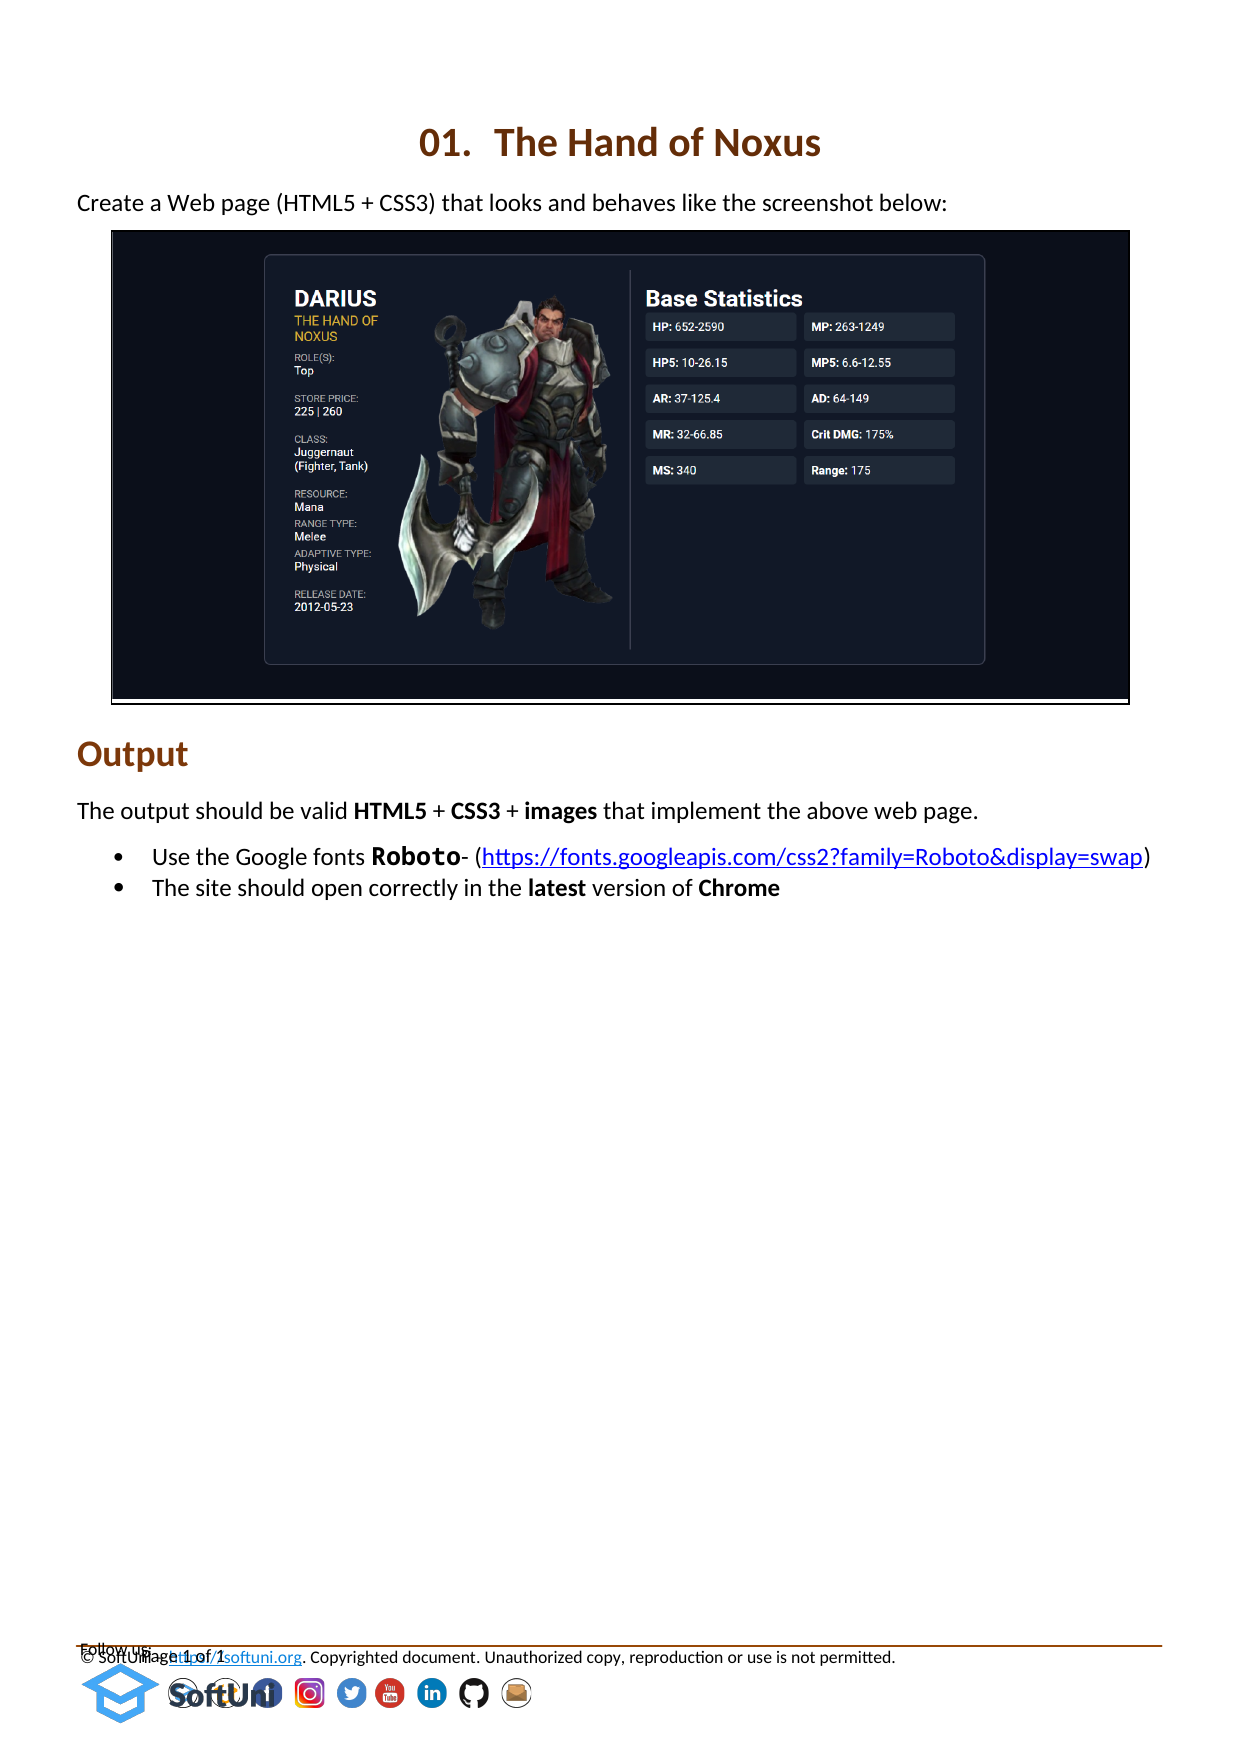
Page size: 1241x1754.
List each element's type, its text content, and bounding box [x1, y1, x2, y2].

subtitle The Hand of Noxus [77, 116, 1163, 167]
picture [501, 1678, 532, 1708]
picture [75, 1658, 283, 1729]
picture [417, 1699, 426, 1708]
picture [431, 1690, 440, 1700]
picture [375, 1678, 405, 1708]
subtitle Output [77, 730, 1163, 776]
picture [294, 1678, 325, 1708]
text Create a Web page (HTML5 + CSS3) that looks and behaves like the screenshot below: [77, 187, 1163, 218]
list The site should open correctly in the latest version of Chrome [114, 872, 1163, 903]
picture [112, 232, 1128, 699]
picture [417, 1678, 426, 1687]
picture [459, 1678, 489, 1708]
picture [438, 1678, 447, 1687]
list Use the Google fonts Roboto- (https://fonts.googleapis.com/css2?family=Roboto&display=swap) [114, 838, 1163, 872]
picture [337, 1678, 367, 1708]
text The output should be valid HTML5 + CSS3 + images that implement the above web page. [77, 795, 1163, 826]
picture [438, 1699, 447, 1708]
